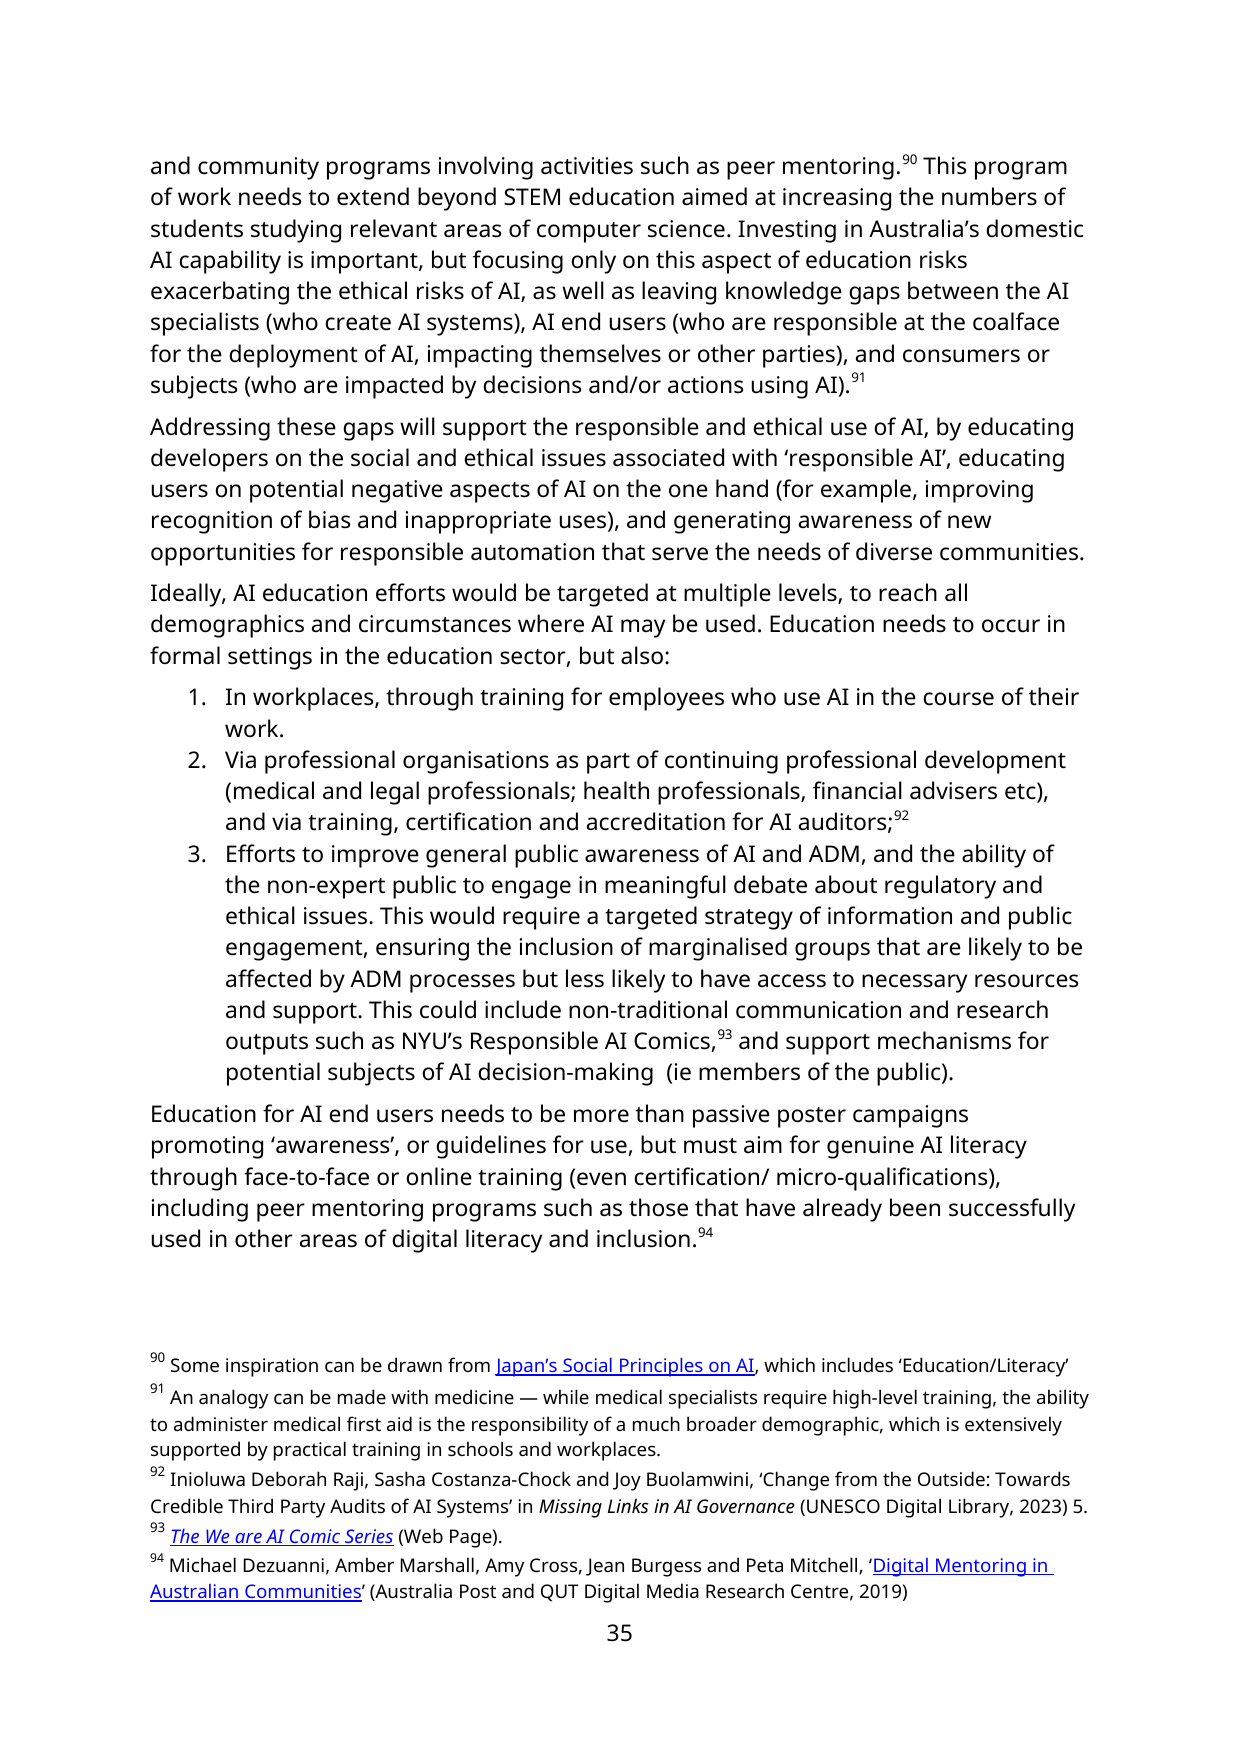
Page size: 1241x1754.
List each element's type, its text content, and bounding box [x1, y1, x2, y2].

text Education for AI end users needs to be more than passive poster campaigns promoting ‘awareness’, or guidelines for use, but must aim for genuine AI literacy through face-to-face or online training (even certification/ micro-qualifications), including peer mentoring programs such as those that have already been successfully used in other areas of digital literacy and inclusion. [150, 1098, 1090, 1254]
text Addressing these gaps will support the responsible and ethical use of AI, by educating developers on the social and ethical issues associated with ‘responsible AI’, educating users on potential negative aspects of AI on the one hand (for example, improving recognition of bias and inappropriate uses), and generating awareness of new opportunities for responsible automation that serve the needs of diverse communities. [150, 410, 1090, 567]
list In workplaces, through training for employees who use AI in the course of their work. [187, 681, 1090, 744]
list Via professional organisations as part of continuing professional development (medical and legal professionals; health professionals, financial advisers etc), and via training, certification and accreditation for AI auditors; [187, 744, 1090, 837]
list Efforts to improve general public awareness of AI and ADM, and the ability of the non-expert public to engage in meaningful debate about regulatory and ethical issues. This would require a targeted strategy of information and public engagement, ensuring the inclusion of marginalised groups that are likely to be affected by ADM processes but less likely to have access to necessary resources and support. This could include non-traditional communication and research outputs such as NYU’s Responsible AI Comics, and support mechanisms for potential subjects of AI decision-making (ie members of the public). [187, 837, 1090, 1087]
text Ideally, AI education efforts would be targeted at multiple levels, to reach all demographics and circumstances where AI may be used. Education needs to occur in formal settings in the education sector, but also: [150, 577, 1090, 671]
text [150, 150, 1090, 400]
